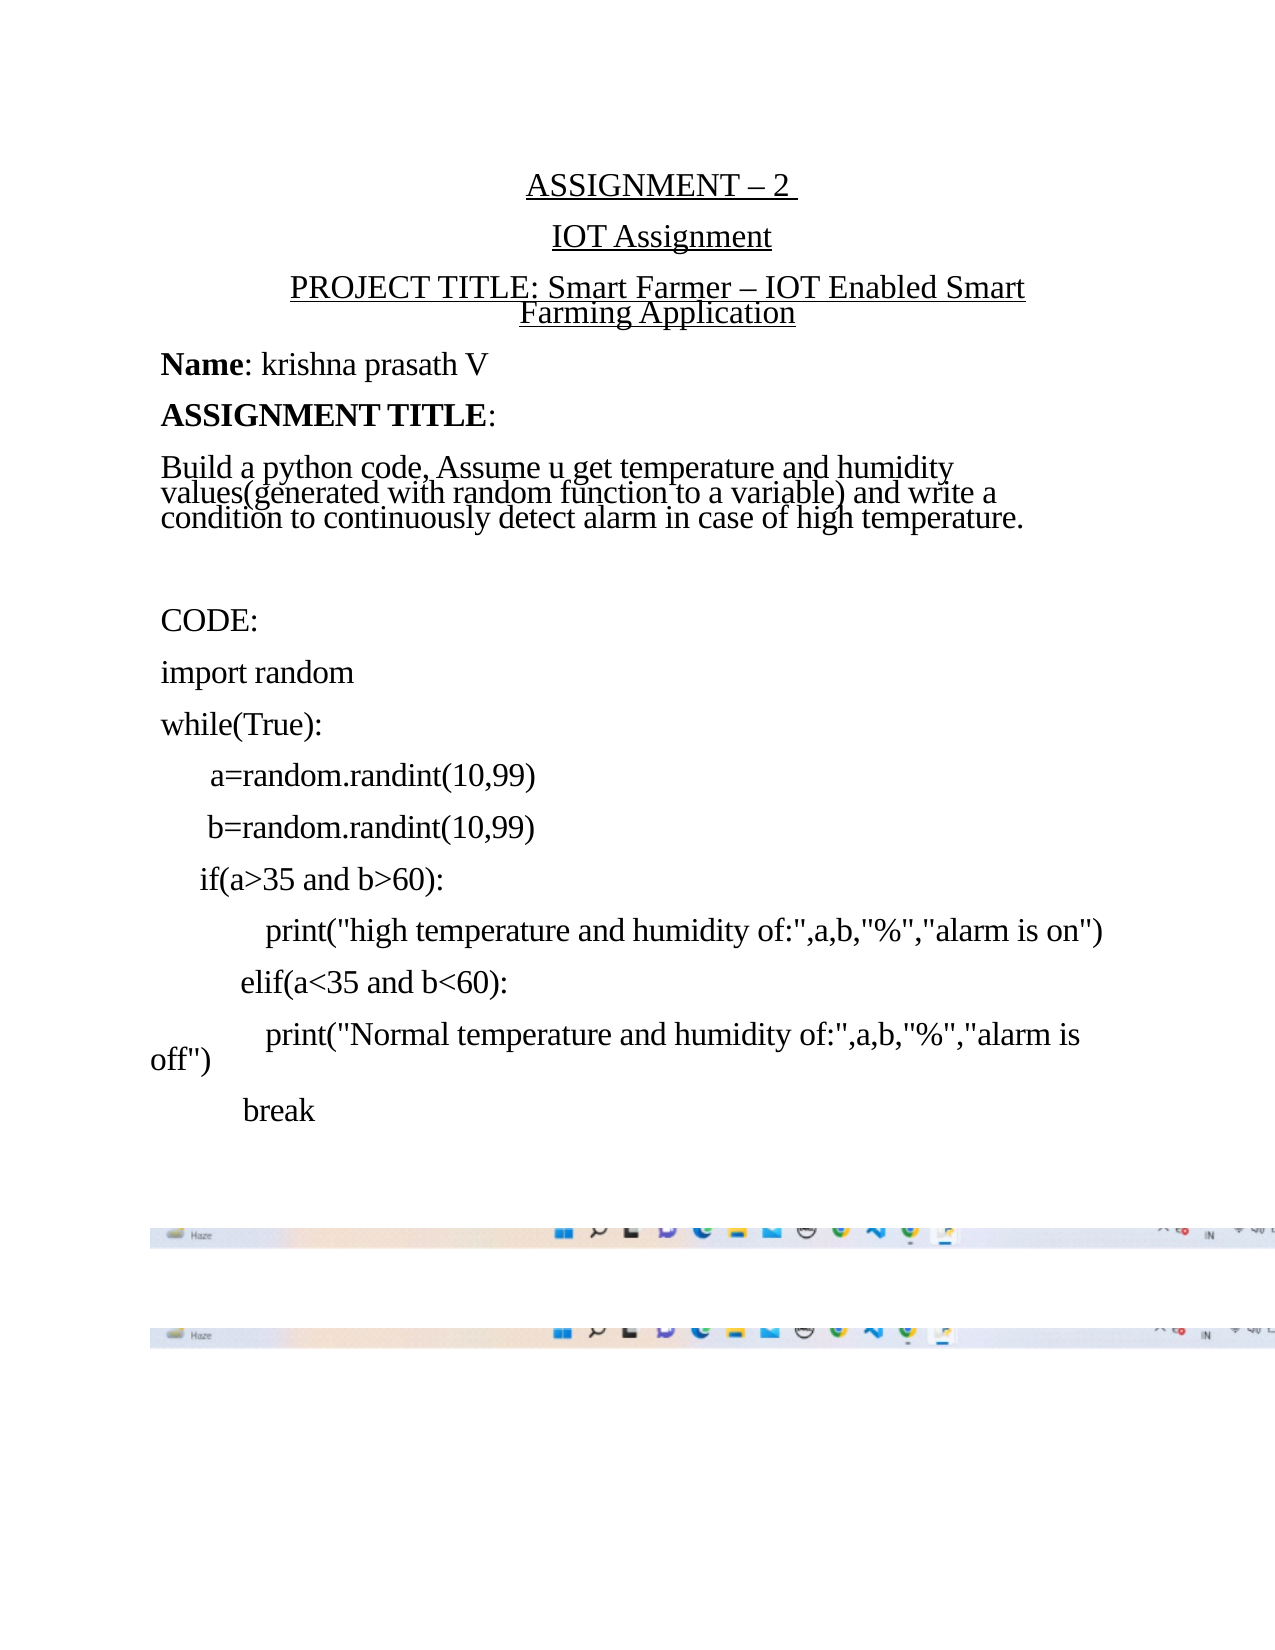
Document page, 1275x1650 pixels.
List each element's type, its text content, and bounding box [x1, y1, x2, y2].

text import random [160, 663, 1125, 688]
text while(True): [160, 715, 238, 740]
text elif(a<35 and b<60): [288, 973, 494, 998]
text elif(a<35 and b<60): [150, 973, 289, 998]
text print("high temperature and humidity of:",a,b,"%","alarm is on") [331, 922, 1098, 947]
text a=random.randint(10,99) [528, 767, 1125, 792]
text b=random.randint(10,99) [445, 818, 530, 843]
text a=random.randint(10,99) [446, 767, 530, 792]
text b=random.randint(10,99) [150, 818, 446, 843]
text print("high temperature and humidity of:",a,b,"%","alarm is on") [150, 922, 333, 947]
text CODE: [160, 612, 1125, 637]
text b=random.randint(10,99) [529, 818, 1125, 843]
text elif(a<35 and b<60): [493, 973, 1125, 998]
text ASSIGNMENT – 2 [247, 176, 1068, 201]
text a=random.randint(10,99) [160, 767, 448, 792]
text break [160, 1102, 1125, 1127]
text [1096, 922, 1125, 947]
text print("Normal temperature and humidity of:",a,b,"%","alarm is off") [150, 1025, 1125, 1075]
text ASSIGNMENT TITLE: [160, 407, 1125, 432]
text PROJECT TITLE: Smart Farmer – IOT Enabled Smart Farming Application [247, 278, 1068, 328]
text if(a>35 and b>60): [223, 870, 430, 895]
text while(True): [237, 715, 309, 740]
text Build a python code, Assume u get temperature and humidity values(generated with random function to a variable) and write a condition to continuously detect alarm in case of high temperature. [160, 458, 1125, 533]
text IOT Assignment [247, 227, 1068, 252]
text while(True): [308, 715, 1125, 740]
text if(a>35 and b>60): [429, 870, 1125, 895]
text if(a>35 and b>60): [150, 870, 224, 895]
text Name: krishna prasath V [160, 355, 1125, 380]
